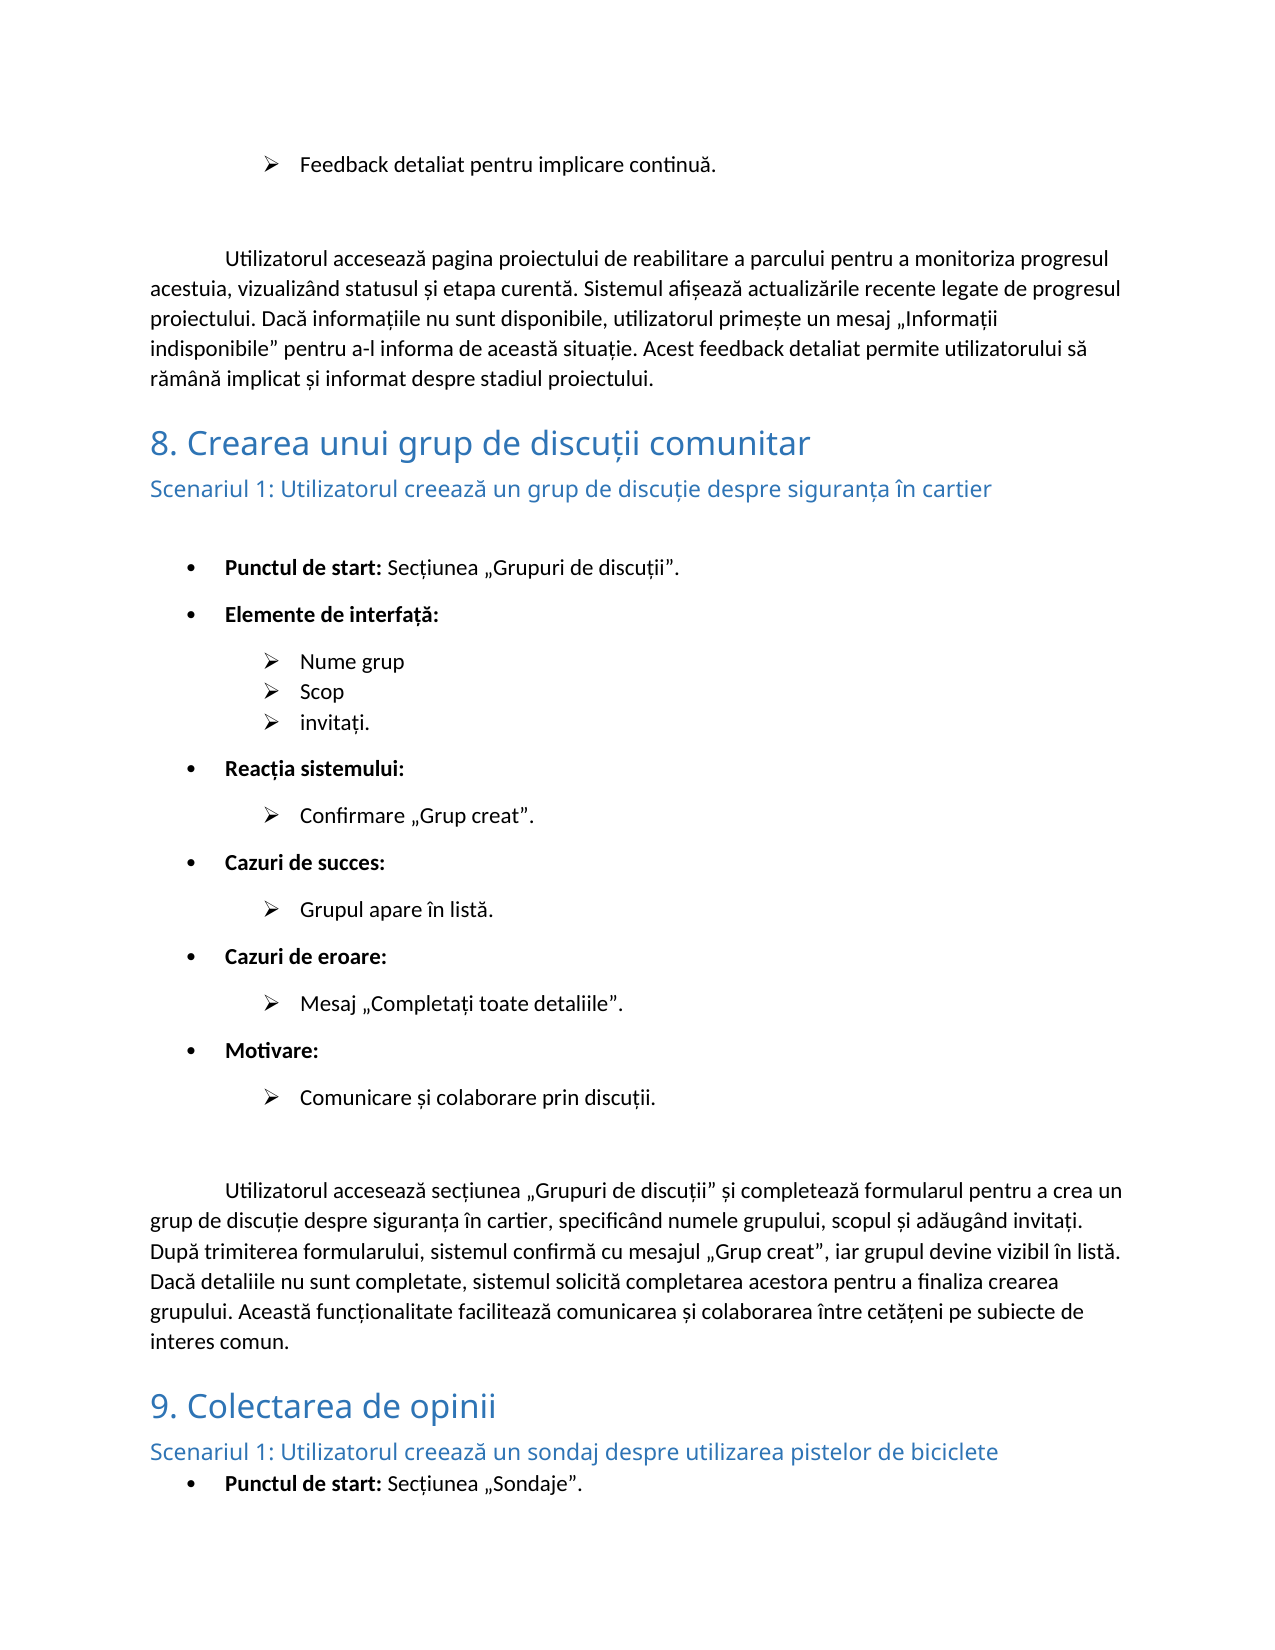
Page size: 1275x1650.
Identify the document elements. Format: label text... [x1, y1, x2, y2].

list Confirmare „Grup creat”. [262, 801, 1125, 829]
list Scop [262, 677, 1125, 706]
list Nume grup [262, 647, 1125, 675]
list Punctul de start: Secțiunea „Sondaje”. [187, 1469, 1125, 1498]
list Cazuri de succes: [187, 848, 1125, 876]
text Utilizatorul accesează pagina proiectului de reabilitare a parcului pentru a monitoriza progresul acestuia, vizualizând statusul și etapa curentă. Sistemul afișează actualizările recente legate de progresul proiectului. Dacă informațiile nu sunt disponibile, utilizatorul primește un mesaj „Informații indisponibile” pentru a-l informa de această situație. Acest feedback detaliat permite utilizatorului să rămână implicat și informat despre stadiul proiectului. [150, 244, 1125, 393]
list Reacția sistemului: [187, 754, 1125, 783]
subtitle Scenariul 1: Utilizatorul creează un grup de discuție despre siguranța în cartier [150, 473, 1125, 504]
list Feedback detaliat pentru implicare continuă. [262, 150, 1125, 178]
subtitle 9. Colectarea de opinii [150, 1383, 1125, 1428]
list Grupul apare în listă. [262, 895, 1125, 923]
list Mesaj „Completați toate detaliile”. [262, 989, 1125, 1017]
list Cazuri de eroare: [187, 942, 1125, 970]
text Utilizatorul accesează secțiunea „Grupuri de discuții” și completează formularul pentru a crea un grup de discuție despre siguranța în cartier, specificând numele grupului, scopul și adăugând invitați. După trimiterea formularului, sistemul confirmă cu mesajul „Grup creat”, iar grupul devine vizibil în listă. Dacă detaliile nu sunt completate, sistemul solicită completarea acestora pentru a finaliza crearea grupului. Această funcționalitate facilitează comunicarea și colaborarea între cetățeni pe subiecte de interes comun. [150, 1176, 1125, 1356]
list Punctul de start: Secțiunea „Grupuri de discuții”. [187, 553, 1125, 582]
subtitle Scenariul 1: Utilizatorul creează un sondaj despre utilizarea pistelor de biciclete [150, 1436, 1125, 1467]
list Motivare: [187, 1036, 1125, 1064]
list Elemente de interfață: [187, 600, 1125, 628]
subtitle 8. Crearea unui grup de discuții comunitar [150, 420, 1125, 465]
list Comunicare și colaborare prin discuții. [262, 1083, 1125, 1111]
list invitați. [262, 708, 1125, 736]
